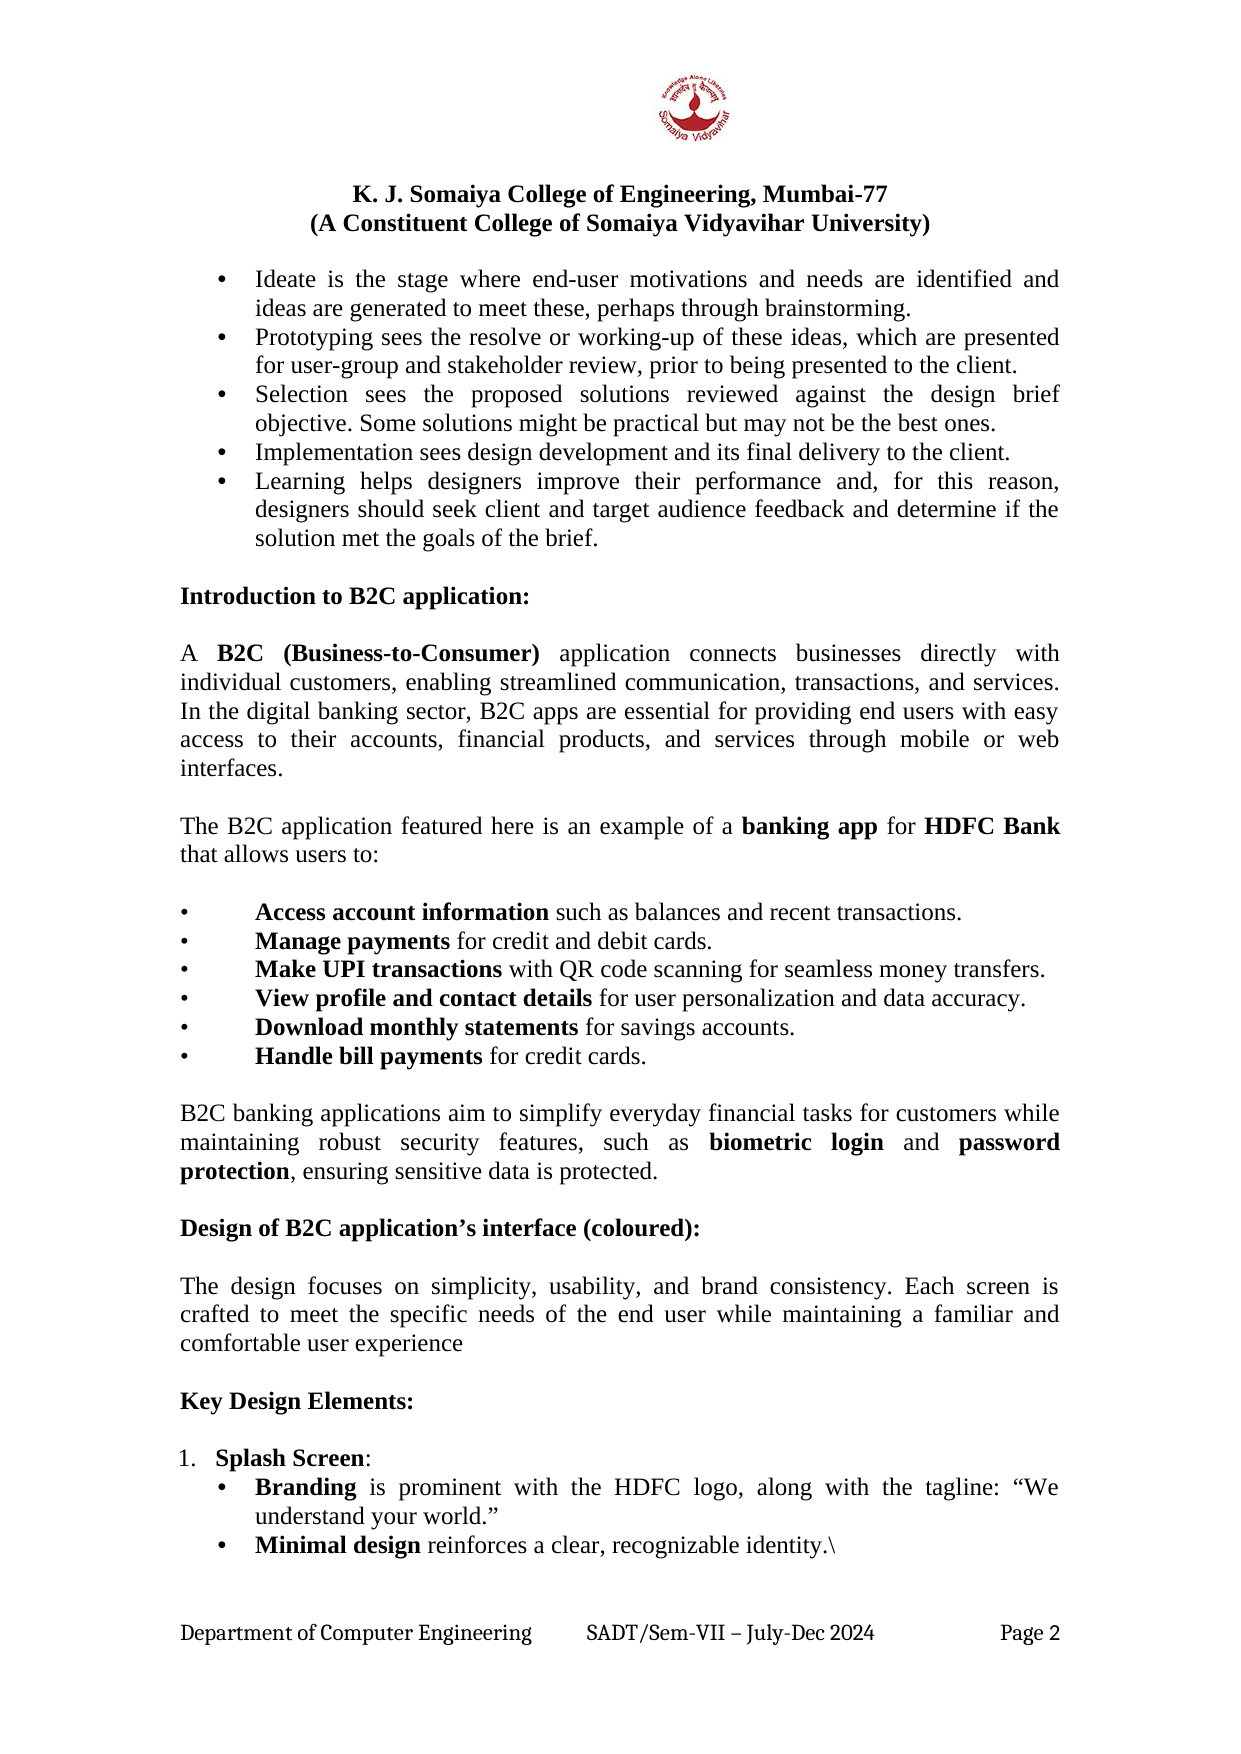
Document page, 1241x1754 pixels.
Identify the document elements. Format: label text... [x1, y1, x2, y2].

text A B2C (Business-to-Consumer) application connects businesses directly with individual customers, enabling streamlined communication, transactions, and services. In the digital banking sector, B2C apps are essential for providing end users with easy access to their accounts, financial products, and services through mobile or web interfaces. [180, 638, 1060, 782]
list Learning helps designers improve their performance and, for this reason, designers should seek client and target audience feedback and determine if the solution met the goals of the brief. [217, 466, 1060, 552]
text • Manage payments for credit and debit cards. [180, 926, 1060, 954]
list Prototyping sees the resolve or working-up of these ideas, which are presented for user-group and stakeholder review, prior to being presented to the client. [217, 322, 1060, 379]
text The design focuses on simplicity, usability, and brand consistency. Each screen is crafted to meet the specific needs of the end user while maintaining a familiar and comfortable user experience [180, 1271, 1060, 1357]
text The B2C application featured here is an example of a banking app for HDFC Bank that allows users to: [180, 811, 1060, 868]
text • Download monthly statements for savings accounts. [180, 1012, 1060, 1041]
list Branding is prominent with the HDFC logo, along with the tagline: “We understand your world.” [217, 1472, 1060, 1530]
list Implementation sees design development and its final delivery to the client. [217, 437, 1060, 466]
text Design of B2C application’s interface (coloured): [180, 1213, 1060, 1242]
text • View profile and contact details for user personalization and data accuracy. [180, 983, 1060, 1012]
list Splash Screen: [178, 1443, 1060, 1472]
text • Make UPI transactions with QR code scanning for seamless money transfers. [180, 954, 1060, 983]
text • Handle bill payments for credit cards. [180, 1041, 1060, 1069]
list Selection sees the proposed solutions reviewed against the design brief objective. Some solutions might be practical but may not be the best ones. [217, 379, 1060, 437]
picture [653, 72, 736, 143]
text • Access account information such as balances and recent transactions. [180, 897, 1060, 926]
list Minimal design reinforces a clear, recognizable identity.\ [217, 1530, 1060, 1558]
text Key Design Elements: [180, 1386, 1060, 1414]
list Ideate is the stage where end-user motivations and needs are identified and ideas are generated to meet these, perhaps through brainstorming. [217, 264, 1060, 322]
text Introduction to B2C application: [180, 581, 1060, 609]
text B2C banking applications aim to simplify everyday financial tasks for customers while maintaining robust security features, such as biometric login and password protection, ensuring sensitive data is protected. [180, 1098, 1060, 1184]
